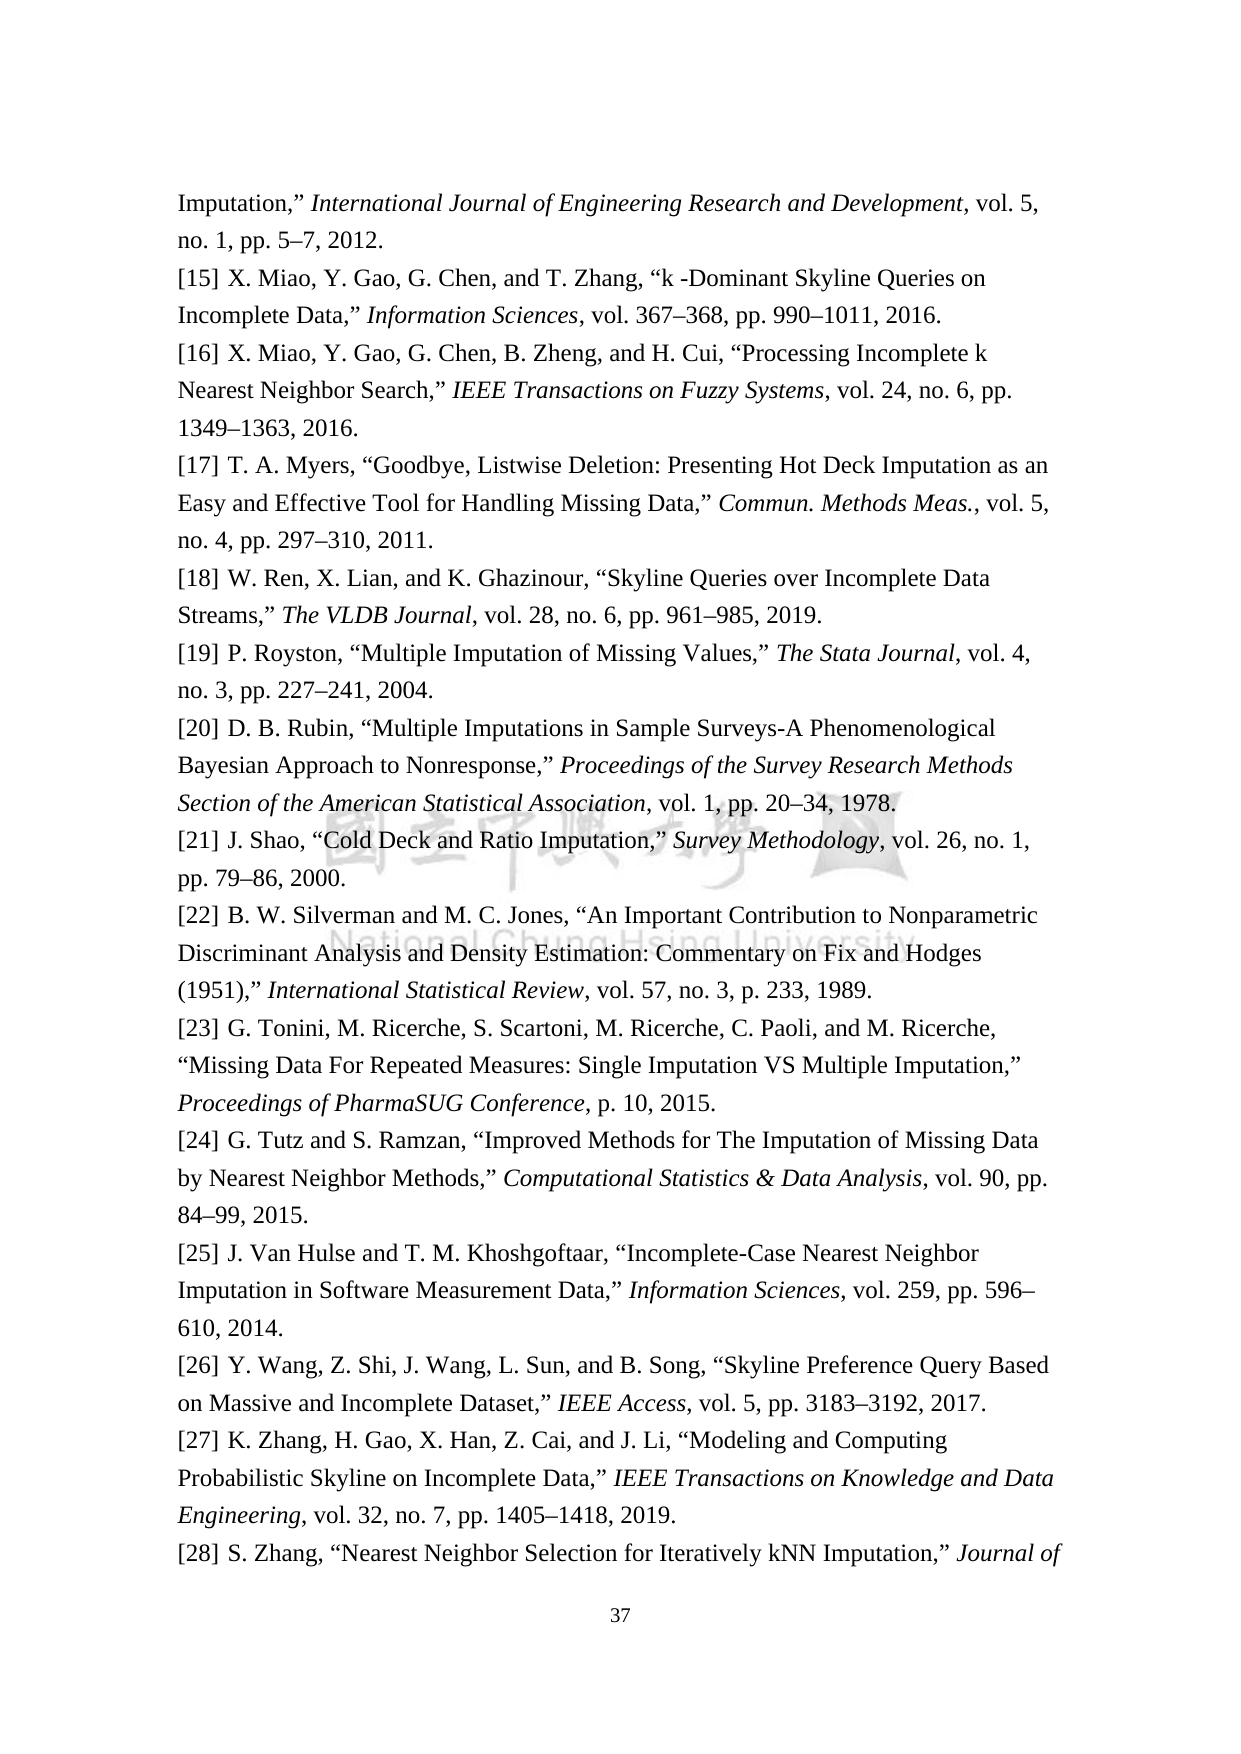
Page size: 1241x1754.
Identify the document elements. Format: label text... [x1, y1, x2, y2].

text [21] J. Shao, “Cold Deck and Ratio Imputation,” Survey Methodology, vol. 26, no. 1, pp. 79–86, 2000. [177, 821, 1063, 896]
text [24] G. Tutz and S. Ramzan, “Improved Methods for The Imputation of Missing Data by Nearest Neighbor Methods,” Computational Statistics & Data Analysis, vol. 90, pp. 84–99, 2015. [177, 1121, 1063, 1233]
text [23] G. Tonini, M. Ricerche, S. Scartoni, M. Ricerche, C. Paoli, and M. Ricerche, “Missing Data For Repeated Measures: Single Imputation VS Multiple Imputation,” Proceedings of PharmaSUG Conference, p. 10, 2015. [177, 1008, 1063, 1121]
text [17] T. A. Myers, “Goodbye, Listwise Deletion: Presenting Hot Deck Imputation as an Easy and Effective Tool for Handling Missing Data,” Commun. Methods Meas., vol. 5, no. 4, pp. 297–310, 2011. [177, 446, 1063, 558]
text [15] X. Miao, Y. Gao, G. Chen, and T. Zhang, “k -Dominant Skyline Queries on Incomplete Data,” Information Sciences, vol. 367–368, pp. 990–1011, 2016. [177, 258, 1063, 333]
text [26] Y. Wang, Z. Shi, J. Wang, L. Sun, and B. Song, “Skyline Preference Query Based on Massive and Incomplete Dataset,” IEEE Access, vol. 5, pp. 3183–3192, 2017. [177, 1346, 1063, 1421]
text [18] W. Ren, X. Lian, and K. Ghazinour, “Skyline Queries over Incomplete Data Streams,” The VLDB Journal, vol. 28, no. 6, pp. 961–985, 2019. [177, 558, 1063, 633]
text [20] D. B. Rubin, “Multiple Imputations in Sample Surveys-A Phenomenological Bayesian Approach to Nonresponse,” Proceedings of the Survey Research Methods Section of the American Statistical Association, vol. 1, pp. 20–34, 1978. [177, 708, 1063, 821]
text [19] P. Royston, “Multiple Imputation of Missing Values,” The Stata Journal, vol. 4, no. 3, pp. 227–241, 2004. [177, 633, 1063, 708]
text [28] S. Zhang, “Nearest Neighbor Selection for Iteratively kNN Imputation,” Journal of Systems and Software, vol. 85, no. 11, pp. 2541–2552, 2012. [177, 1533, 1063, 1571]
text [16] X. Miao, Y. Gao, G. Chen, B. Zheng, and H. Cui, “Processing Incomplete k Nearest Neighbor Search,” IEEE Transactions on Fuzzy Systems, vol. 24, no. 6, pp. 1349–1363, 2016. [177, 333, 1063, 446]
text [22] B. W. Silverman and M. C. Jones, “An Important Contribution to Nonparametric Discriminant Analysis and Density Estimation: Commentary on Fix and Hodges (1951),” International Statistical Review, vol. 57, no. 3, p. 233, 1989. [177, 896, 1063, 1008]
text [25] J. Van Hulse and T. M. Khoshgoftaar, “Incomplete-Case Nearest Neighbor Imputation in Software Measurement Data,” Information Sciences, vol. 259, pp. 596–610, 2014. [177, 1233, 1063, 1346]
text [27] K. Zhang, H. Gao, X. Han, Z. Cai, and J. Li, “Modeling and Computing Probabilistic Skyline on Incomplete Data,” IEEE Transactions on Knowledge and Data Engineering, vol. 32, no. 7, pp. 1405–1418, 2019. [177, 1421, 1063, 1533]
